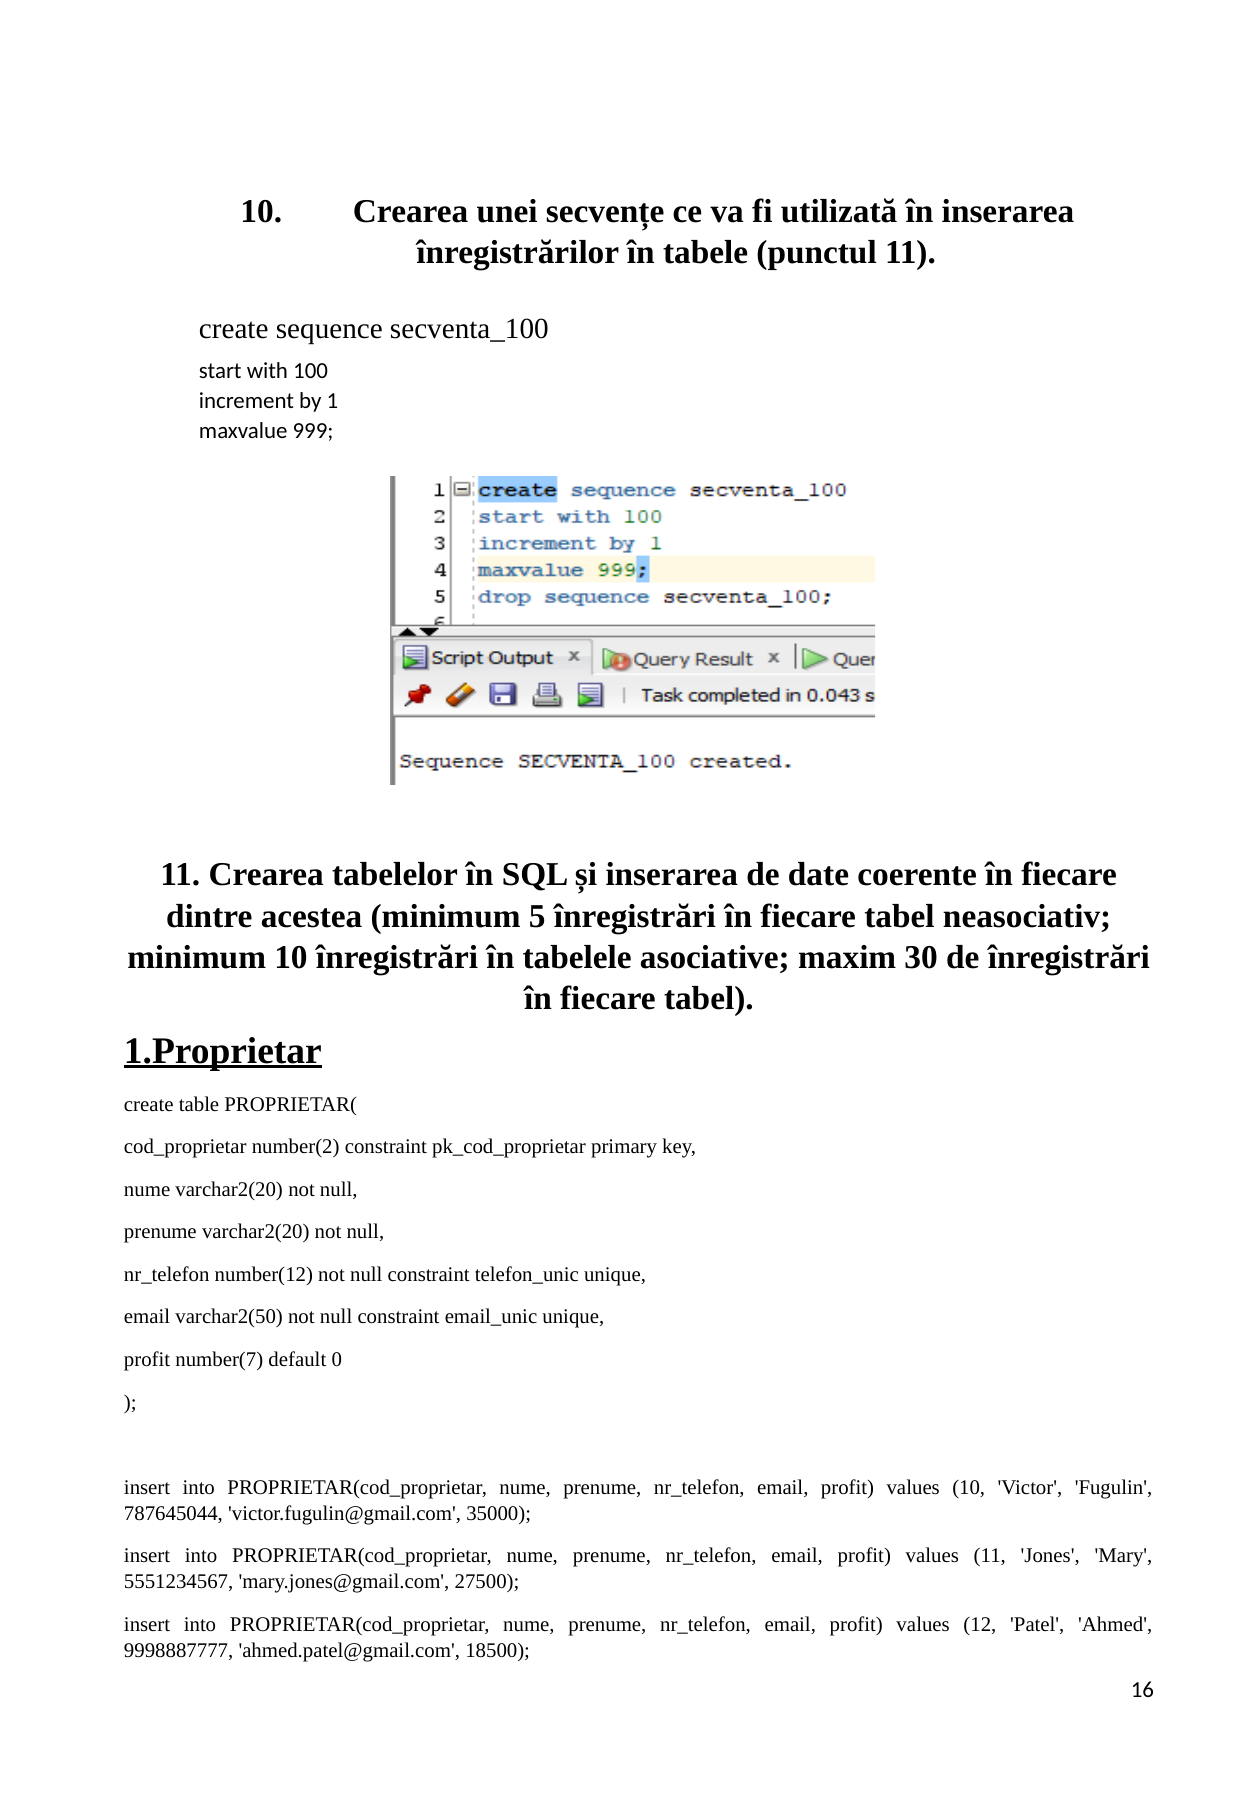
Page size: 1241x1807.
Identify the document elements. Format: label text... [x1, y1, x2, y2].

text insert into PROPRIETAR(cod_proprietar, nume, prenume, nr_telefon, email, profit) values (12, 'Patel', 'Ahmed', 9998887777, 'ahmed.patel@gmail.com', 18500); [124, 1612, 1154, 1662]
text prenume varchar2(20) not null, [124, 1219, 1154, 1243]
text nr_telefon number(12) not null constraint telefon_unic unique, [124, 1262, 1154, 1286]
subtitle Crearea unei secvențe ce va fi utilizată în inserarea înregistrărilor în tabele (punctul 11). [161, 191, 1154, 271]
text insert into PROPRIETAR(cod_proprietar, nume, prenume, nr_telefon, email, profit) values (11, 'Jones', 'Mary', 5551234567, 'mary.jones@gmail.com', 27500); [124, 1543, 1154, 1593]
text ); [124, 1390, 1154, 1414]
text profit number(7) default 0 [124, 1347, 1154, 1371]
picture [390, 476, 876, 785]
text email varchar2(50) not null constraint email_unic unique, [124, 1304, 1154, 1328]
text cod_proprietar number(2) constraint pk_cod_proprietar primary key, [124, 1134, 1154, 1158]
text nume varchar2(20) not null, [124, 1177, 1154, 1201]
text create table PROPRIETAR( [124, 1091, 1154, 1116]
subtitle 11. Crearea tabelelor în SQL și inserarea de date coerente în fiecare dintre acestea (minimum 5 înregistrări în fiecare tabel neasociativ; minimum 10 înregistrări în tabelele asociative; maxim 30 de înregistrări în fiecare tabel). [124, 854, 1154, 1017]
list start with 100 [199, 356, 1154, 384]
subtitle create sequence secventa_100 [199, 311, 1154, 345]
list maxvalue 999; [199, 416, 1154, 444]
text 1.Proprietar [124, 1028, 1154, 1071]
text insert into PROPRIETAR(cod_proprietar, nume, prenume, nr_telefon, email, profit) values (10, 'Victor', 'Fugulin', 787645044, 'victor.fugulin@gmail.com', 35000); [124, 1475, 1154, 1525]
list increment by 1 [199, 386, 1154, 414]
